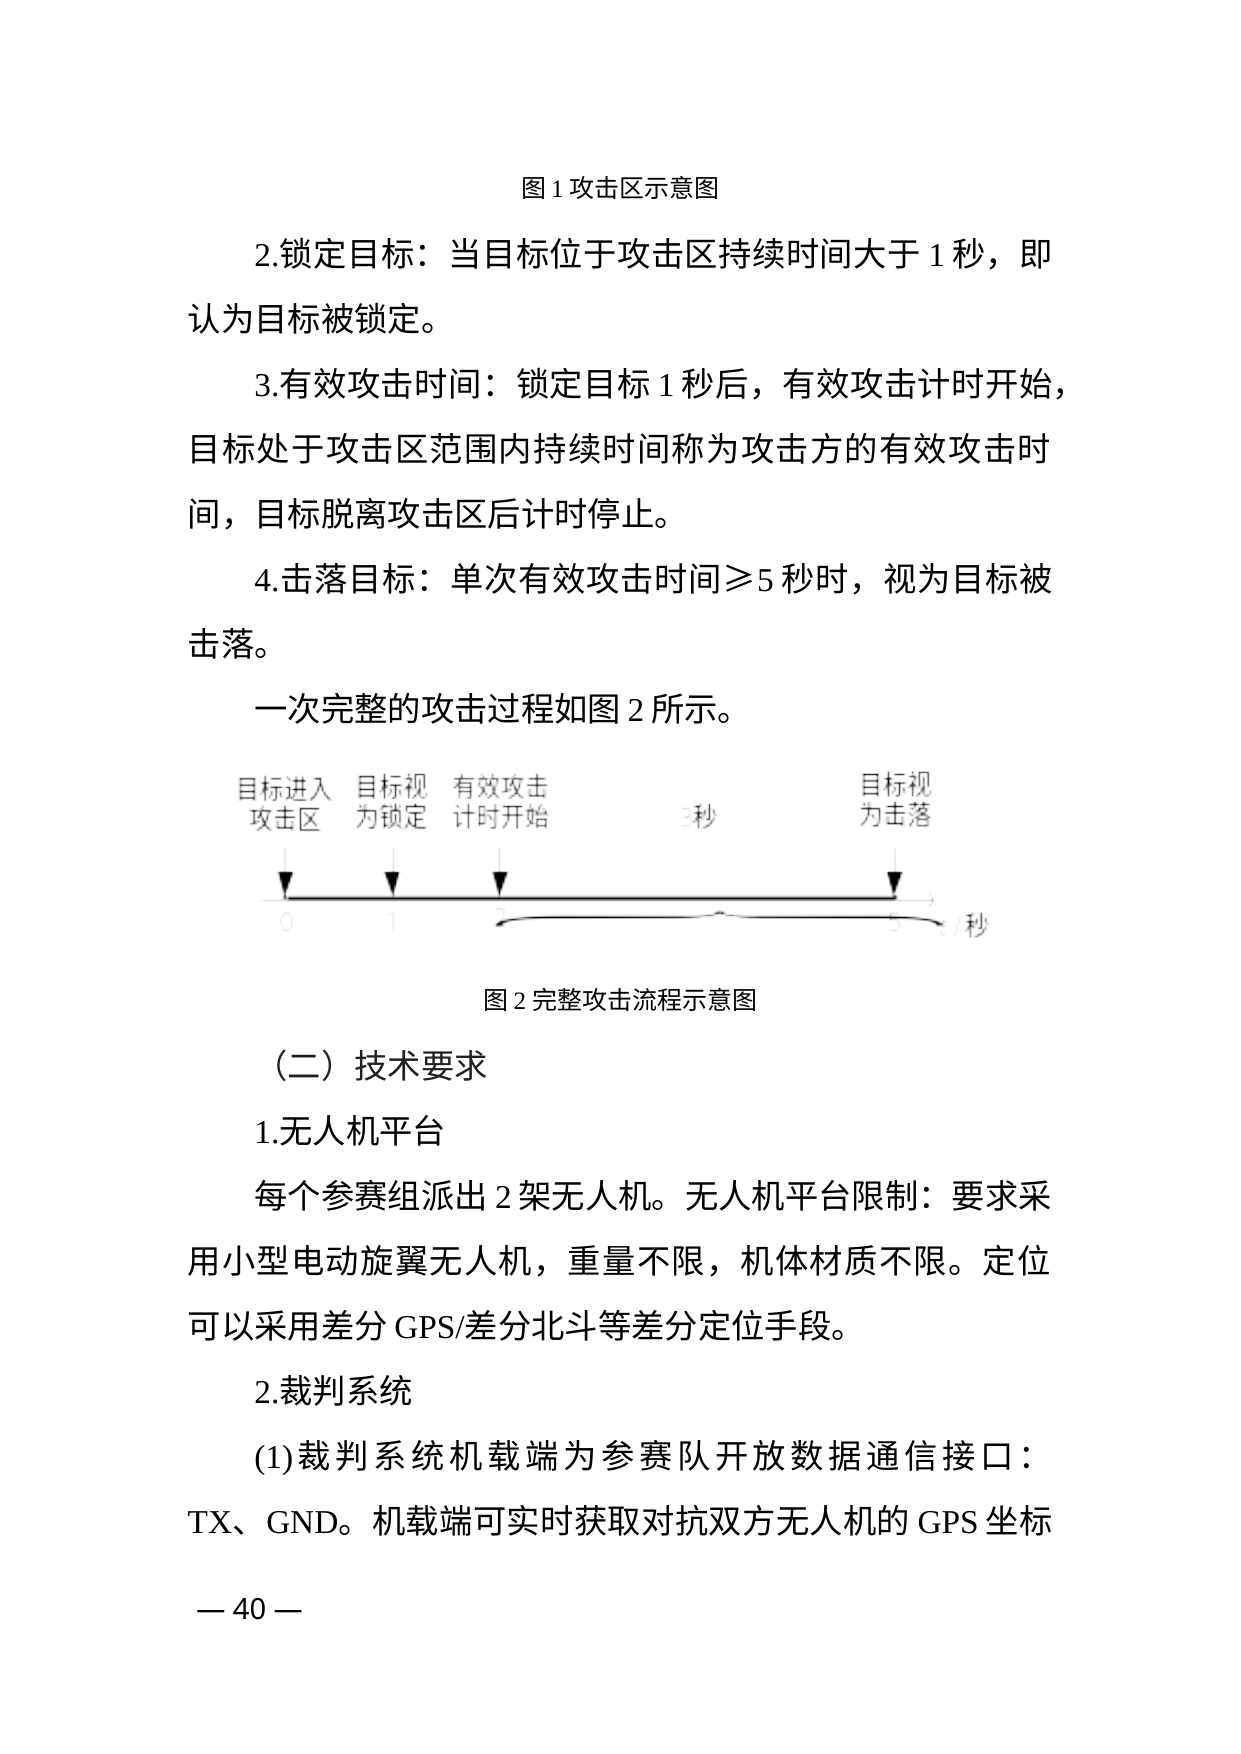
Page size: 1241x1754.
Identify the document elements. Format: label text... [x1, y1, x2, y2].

text 1.无人机平台 [187, 1096, 1053, 1161]
text 4.击落目标：单次有效攻击时间≥5秒时，视为目标被击落。 [187, 544, 1053, 674]
text 图1 攻击区示意图 [187, 154, 1053, 219]
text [187, 1421, 1053, 1551]
text 一次完整的攻击过程如图2所示。 [187, 674, 1053, 739]
text 3.有效攻击时间：锁定目标1秒后，有效攻击计时开始，目标处于攻击区范围内持续时间称为攻击方的有效攻击时间，目标脱离攻击区后计时停止。 [187, 349, 1053, 544]
text 每个参赛组派出2架无人机。无人机平台限制：要求采用小型电动旋翼无人机，重量不限，机体材质不限。定位可以采用差分GPS/差分北斗等差分定位手段。 [187, 1161, 1053, 1356]
text 图2 完整攻击流程示意图 [187, 966, 1053, 1031]
subtitle （二）技术要求 [187, 1031, 1053, 1096]
text 2.锁定目标：当目标位于攻击区持续时间大于1秒，即认为目标被锁定。 [187, 219, 1053, 349]
text 2.裁判系统 [187, 1356, 1053, 1421]
